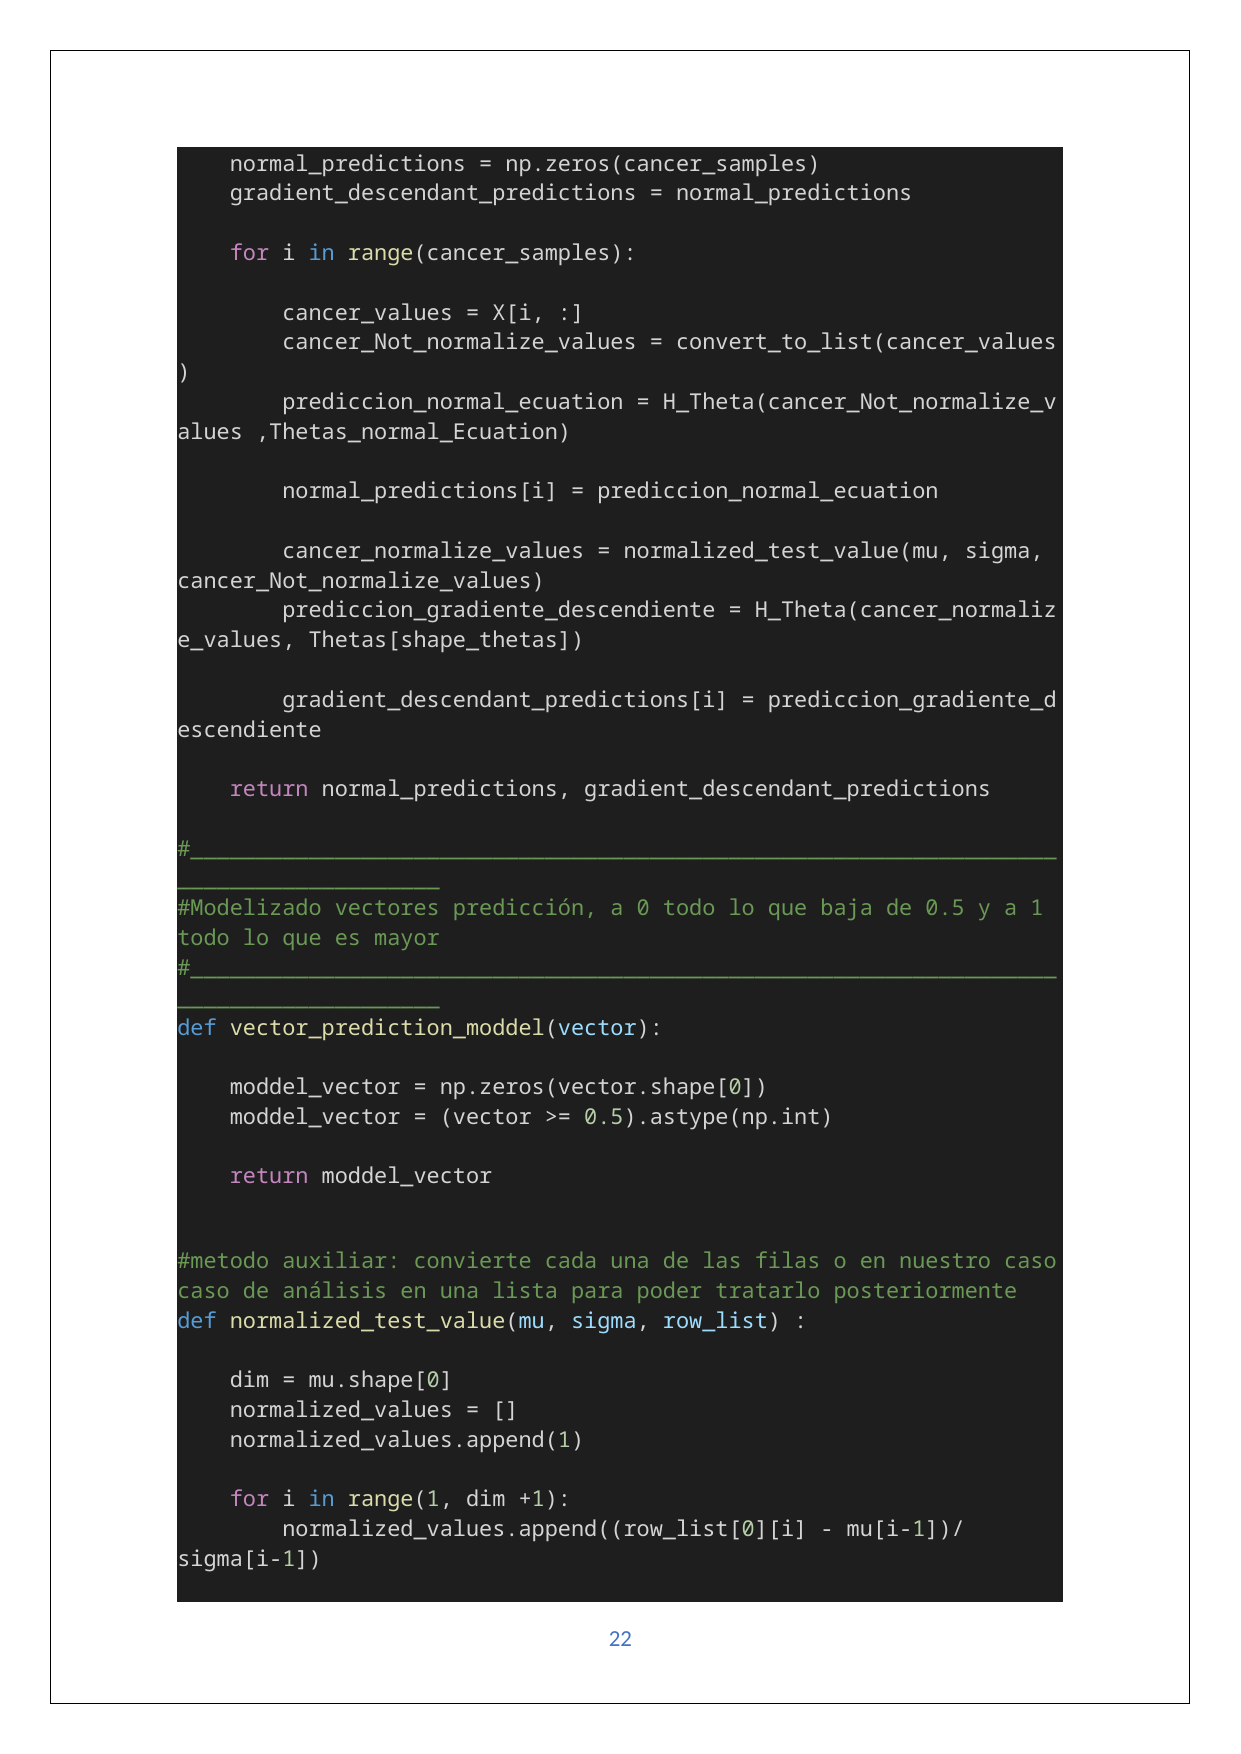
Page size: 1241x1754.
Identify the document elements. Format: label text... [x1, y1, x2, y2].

text #metodo auxiliar: convierte cada una de las filas o en nuestro caso caso de análisis en una lista para poder tratarlo posteriormente [177, 1245, 1063, 1304]
text for i in range(cancer_samples): [177, 237, 1063, 267]
text dim = mu.shape[0] [177, 1364, 1063, 1394]
text normalized_values = [] [177, 1394, 1063, 1424]
text #______________________________________________________________________________________ [177, 952, 1063, 1011]
text return moddel_vector [177, 1160, 1063, 1190]
text def vector_prediction_moddel(vector): [177, 1011, 1063, 1041]
text normal_predictions[i] = prediccion_normal_ecuation [177, 475, 1063, 505]
text prediccion_normal_ecuation = H_Theta(cancer_Not_normalize_values ,Thetas_normal_Ecuation) [177, 386, 1063, 445]
text normalized_values.append(1) [177, 1424, 1063, 1453]
text gradient_descendant_predictions = normal_predictions [177, 177, 1063, 207]
text for i in range(1, dim +1): [177, 1483, 1063, 1513]
text normal_predictions = np.zeros(cancer_samples) [177, 147, 1063, 177]
text normalized_values.append((row_list[0][i] - mu[i-1])/sigma[i-1]) [177, 1513, 1063, 1573]
text cancer_normalize_values = normalized_test_value(mu, sigma, cancer_Not_normalize_values) [177, 535, 1063, 594]
text cancer_Not_normalize_values = convert_to_list(cancer_values) [177, 326, 1063, 386]
text prediccion_gradiente_descendiente = H_Theta(cancer_normalize_values, Thetas[shape_thetas]) [177, 594, 1063, 654]
text #______________________________________________________________________________________ [177, 833, 1063, 892]
text gradient_descendant_predictions[i] = prediccion_gradiente_descendiente [177, 684, 1063, 743]
text cancer_values = X[i, :] [177, 296, 1063, 326]
text def normalized_test_value(mu, sigma, row_list) : [177, 1304, 1063, 1334]
text return normal_predictions, gradient_descendant_predictions [177, 773, 1063, 803]
text moddel_vector = np.zeros(vector.shape[0]) [177, 1071, 1063, 1101]
text #Modelizado vectores predicción, a 0 todo lo que baja de 0.5 y a 1 todo lo que es mayor [177, 892, 1063, 952]
text moddel_vector = (vector >= 0.5).astype(np.int) [177, 1101, 1063, 1131]
